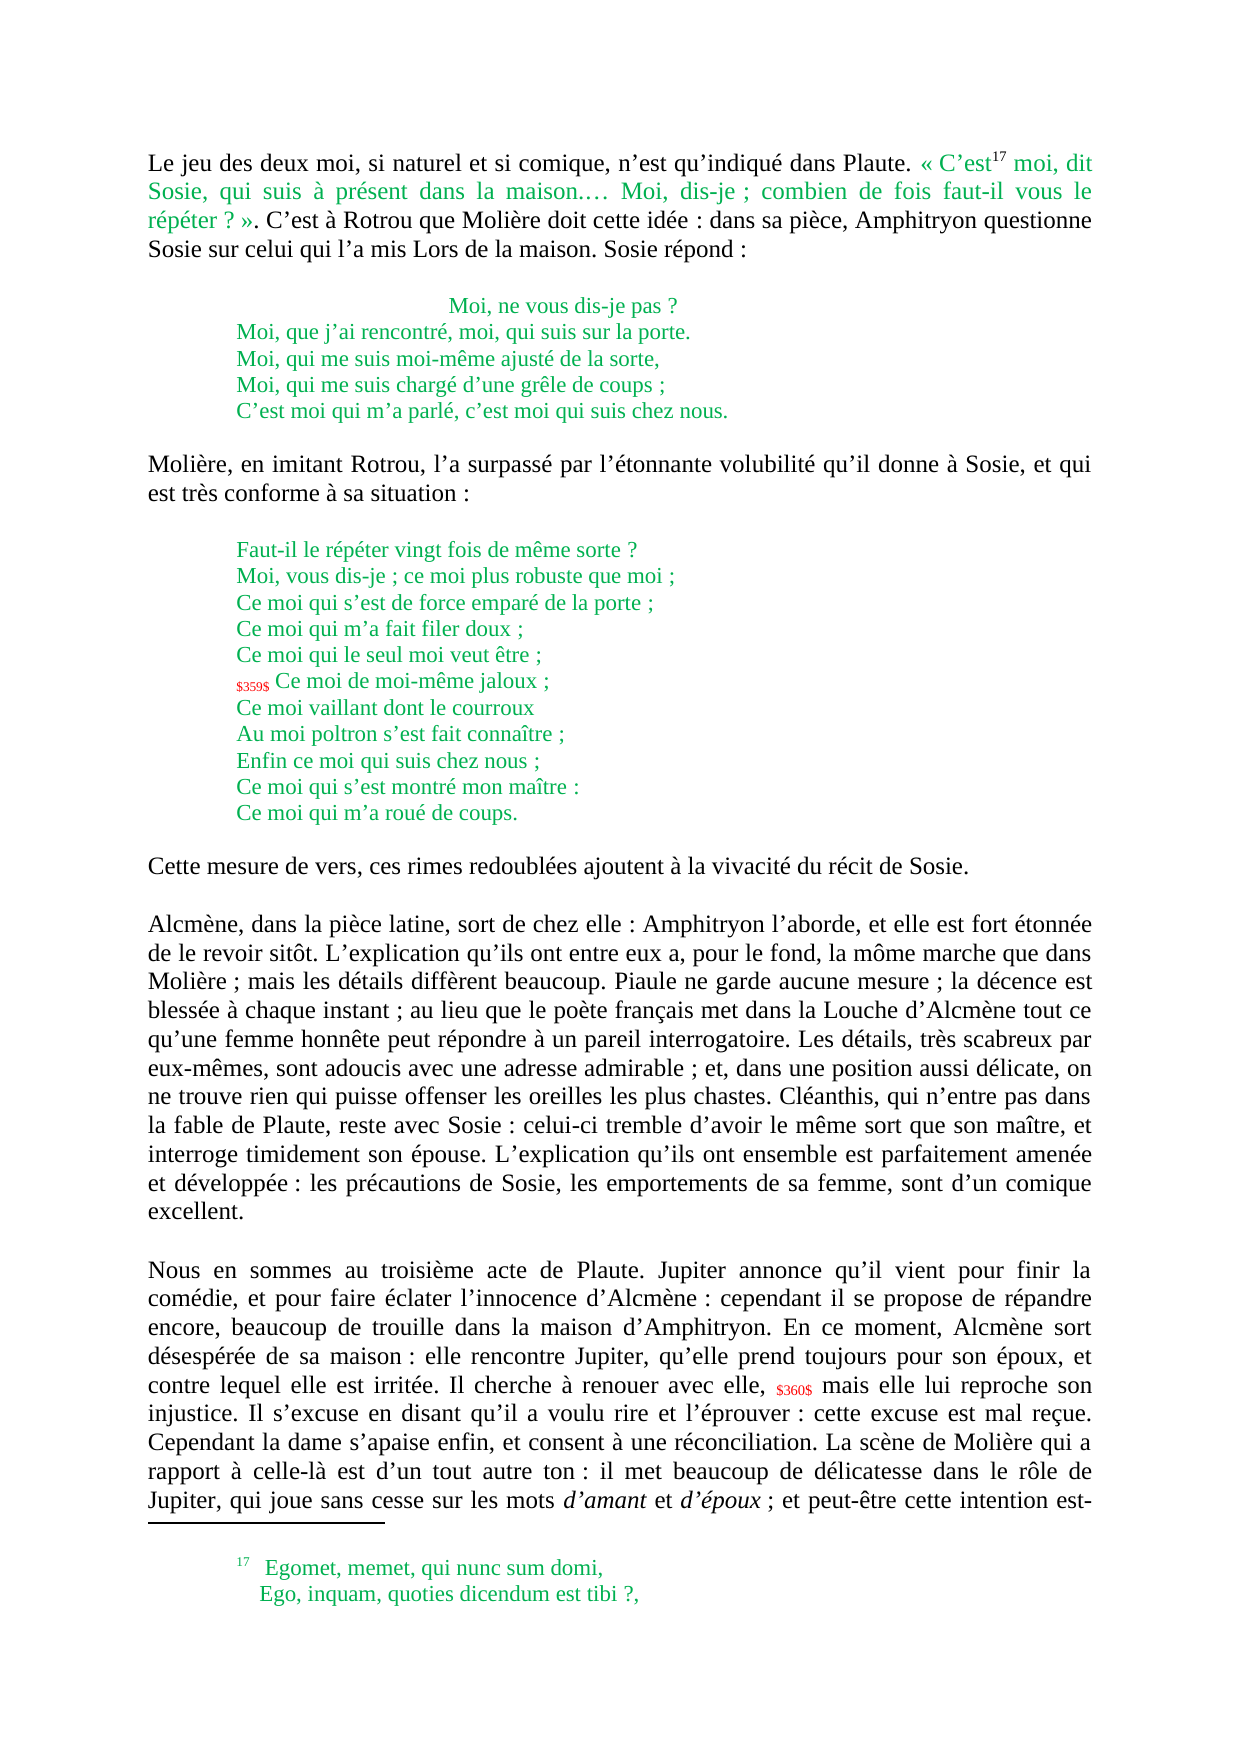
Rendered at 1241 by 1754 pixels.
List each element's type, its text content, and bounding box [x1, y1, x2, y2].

text Au moi poltron s’est fait connaître ; [236, 720, 1093, 747]
text Moi, ne vous dis-je pas ? [236, 292, 1093, 318]
text Cette mesure de vers, ces rimes redoublées ajoutent à la vivacité du récit de Sosie. [148, 851, 1093, 879]
text Ce moi qui s’est de force emparé de la porte ; [236, 588, 1093, 615]
text Alcmène, dans la pièce latine, sort de chez elle : Amphitryon l’aborde, et elle est fort étonnée de le revoir sitôt. L’explication qu’ils ont entre eux a, pour le fond, la môme marche que dans Molière ; mais les détails diffèrent beaucoup. Piaule ne garde aucune mesure ; la décence est blessée à chaque instant ; au lieu que le poète français met dans la Louche d’Alcmène tout ce qu’une femme honnête peut répondre à un pareil interrogatoire. Les détails, très scabreux par eux-mêmes, sont adoucis avec une adresse admirable ; et, dans une position aussi délicate, on ne trouve rien qui puisse offenser les oreilles les plus chastes. Cléanthis, qui n’entre pas dans la fable de Plaute, reste avec Sosie : celui-ci tremble d’avoir le même sort que son maître, et interroge timidement son épouse. L’explication qu’ils ont ensemble est parfaitement amenée et développée : les précautions de Sosie, les emportements de sa femme, sont d’un comique excellent. [148, 909, 1093, 1225]
text Moi, qui me suis chargé d’une grêle de coups ; [236, 371, 1093, 397]
text Ce moi qui m’a roué de coups. [236, 799, 1093, 826]
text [148, 1255, 1093, 1513]
text Faut-il le répéter vingt fois de même sorte ? [236, 536, 1093, 562]
text C’est moi qui m’a parlé, c’est moi qui suis chez nous. [236, 397, 1093, 424]
text Molière, en imitant Rotrou, l’a surpassé par l’étonnante volubilité qu’il donne à Sosie, et qui est très conforme à sa situation : [148, 449, 1093, 506]
text Moi, vous dis-je ; ce moi plus robuste que moi ; [236, 562, 1093, 588]
text Ce moi vaillant dont le courroux [236, 694, 1093, 720]
text Enfin ce moi qui suis chez nous ; [236, 747, 1093, 773]
text Moi, que j’ai rencontré, moi, qui suis sur la porte. [236, 318, 1093, 345]
text $359$ Ce moi de moi-même jaloux ; [236, 668, 1093, 694]
text Le jeu des deux moi, si naturel et si comique, n’est qu’indiqué dans Plaute. « C’est moi, dit Sosie, qui suis à présent dans la maison.… Moi, dis-je ; combien de fois faut-il vous le répéter ? ». C’est à Rotrou que Molière doit cette idée : dans sa pièce, Amphitryon questionne Sosie sur celui qui l’a mis Lors de la maison. Sosie répond : [148, 148, 1093, 263]
text Ce moi qui s’est montré mon maître : [236, 773, 1093, 799]
text Ce moi qui le seul moi veut être ; [236, 641, 1093, 668]
text Ce moi qui m’a fait filer doux ; [236, 615, 1093, 641]
text Moi, qui me suis moi-même ajusté de la sorte, [236, 345, 1093, 371]
